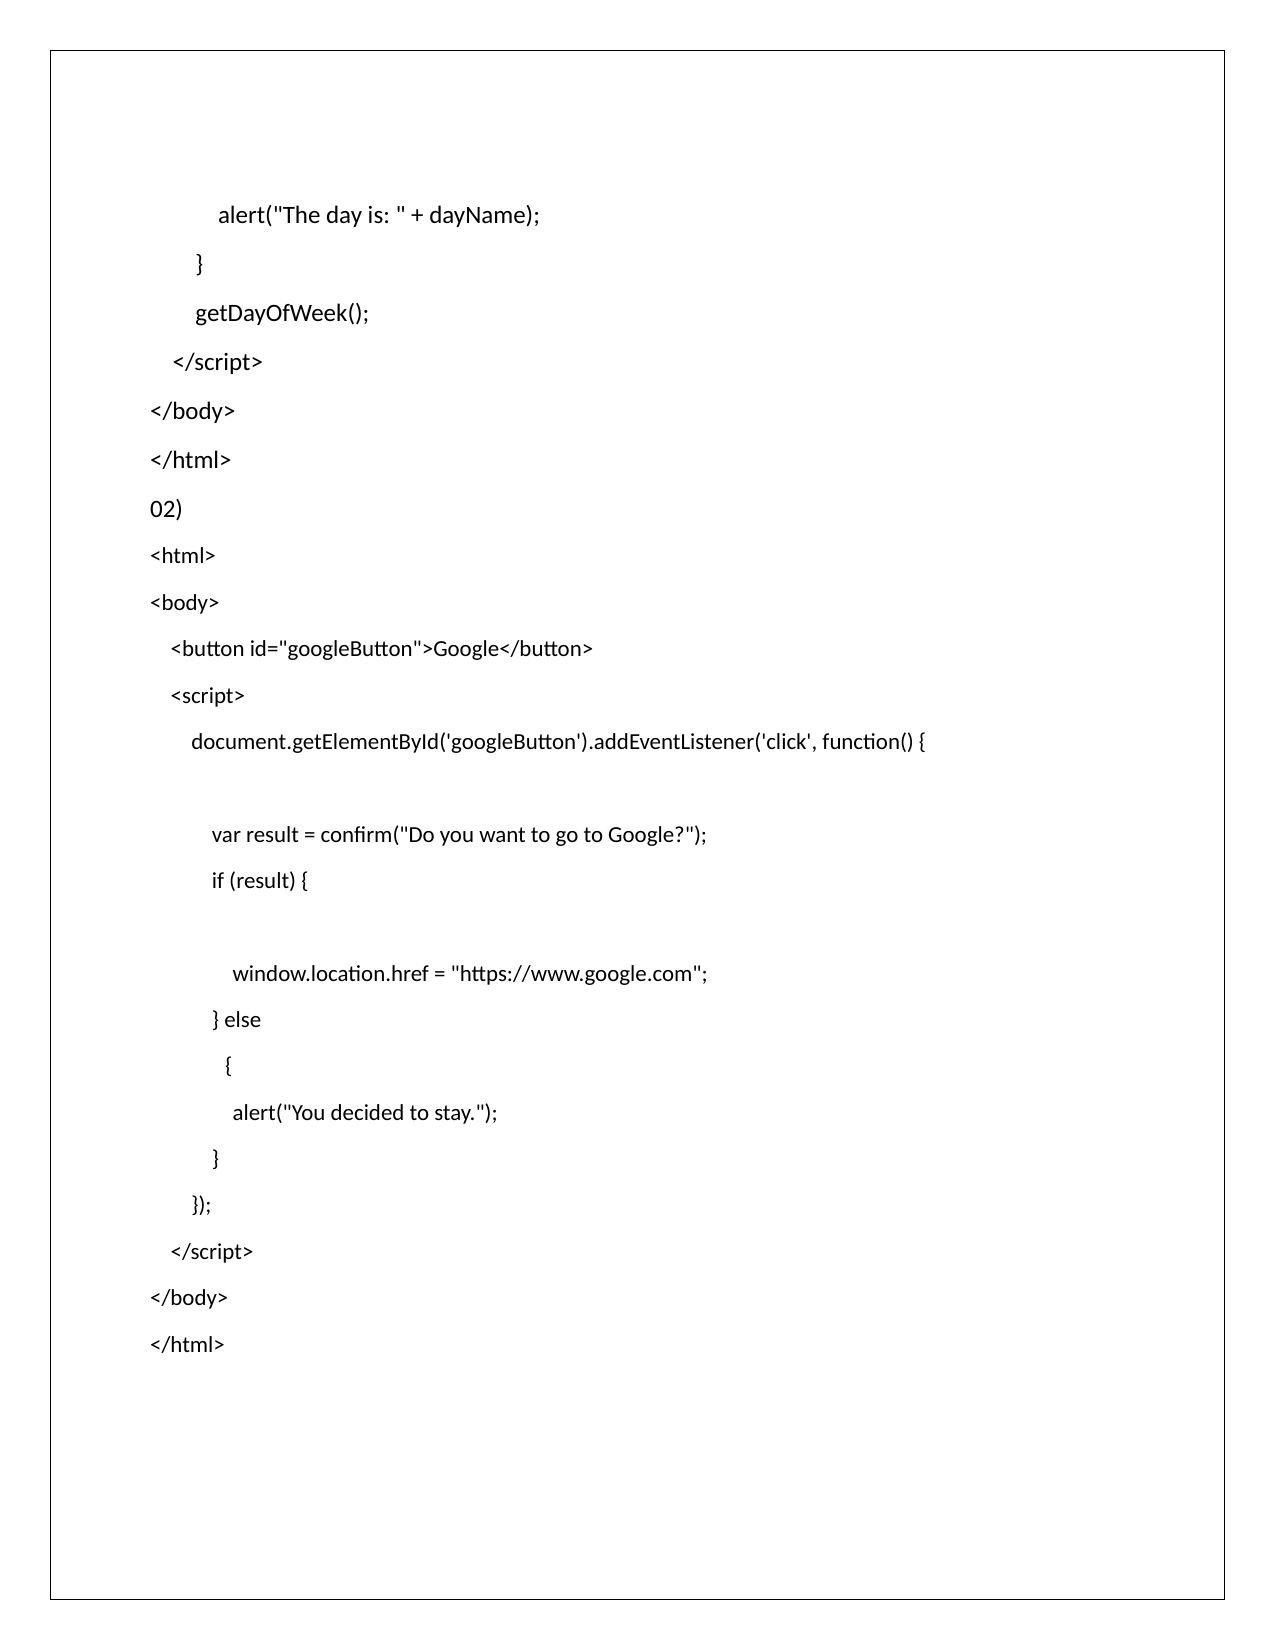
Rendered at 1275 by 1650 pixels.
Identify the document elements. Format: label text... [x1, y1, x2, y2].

text if (result) { [150, 866, 1125, 894]
text <script> [150, 681, 1125, 709]
text </html> [150, 444, 1125, 474]
text getDayOfWeek(); [150, 297, 1125, 327]
text alert("The day is: " + dayName); [150, 199, 1125, 229]
text window.location.href = "https://www.google.com"; [150, 959, 1125, 987]
text </script> [150, 346, 1125, 376]
text }); [150, 1191, 1125, 1219]
text 02) [150, 493, 1125, 523]
text </script> [150, 1237, 1125, 1265]
text </body> [150, 395, 1125, 425]
text } else [150, 1005, 1125, 1033]
text var result = confirm("Do you want to go to Google?"); [150, 820, 1125, 848]
text alert("You decided to stay."); [150, 1098, 1125, 1126]
text document.getElementById('googleButton').addEventListener('click', function() { [150, 727, 1125, 755]
text } [150, 1144, 1125, 1172]
text <button id="googleButton">Google</button> [150, 634, 1125, 662]
text <html> [150, 542, 1125, 570]
text </html> [150, 1330, 1125, 1358]
text <body> [150, 588, 1125, 616]
text </body> [150, 1283, 1125, 1311]
text } [150, 248, 1125, 278]
text { [150, 1052, 1125, 1079]
